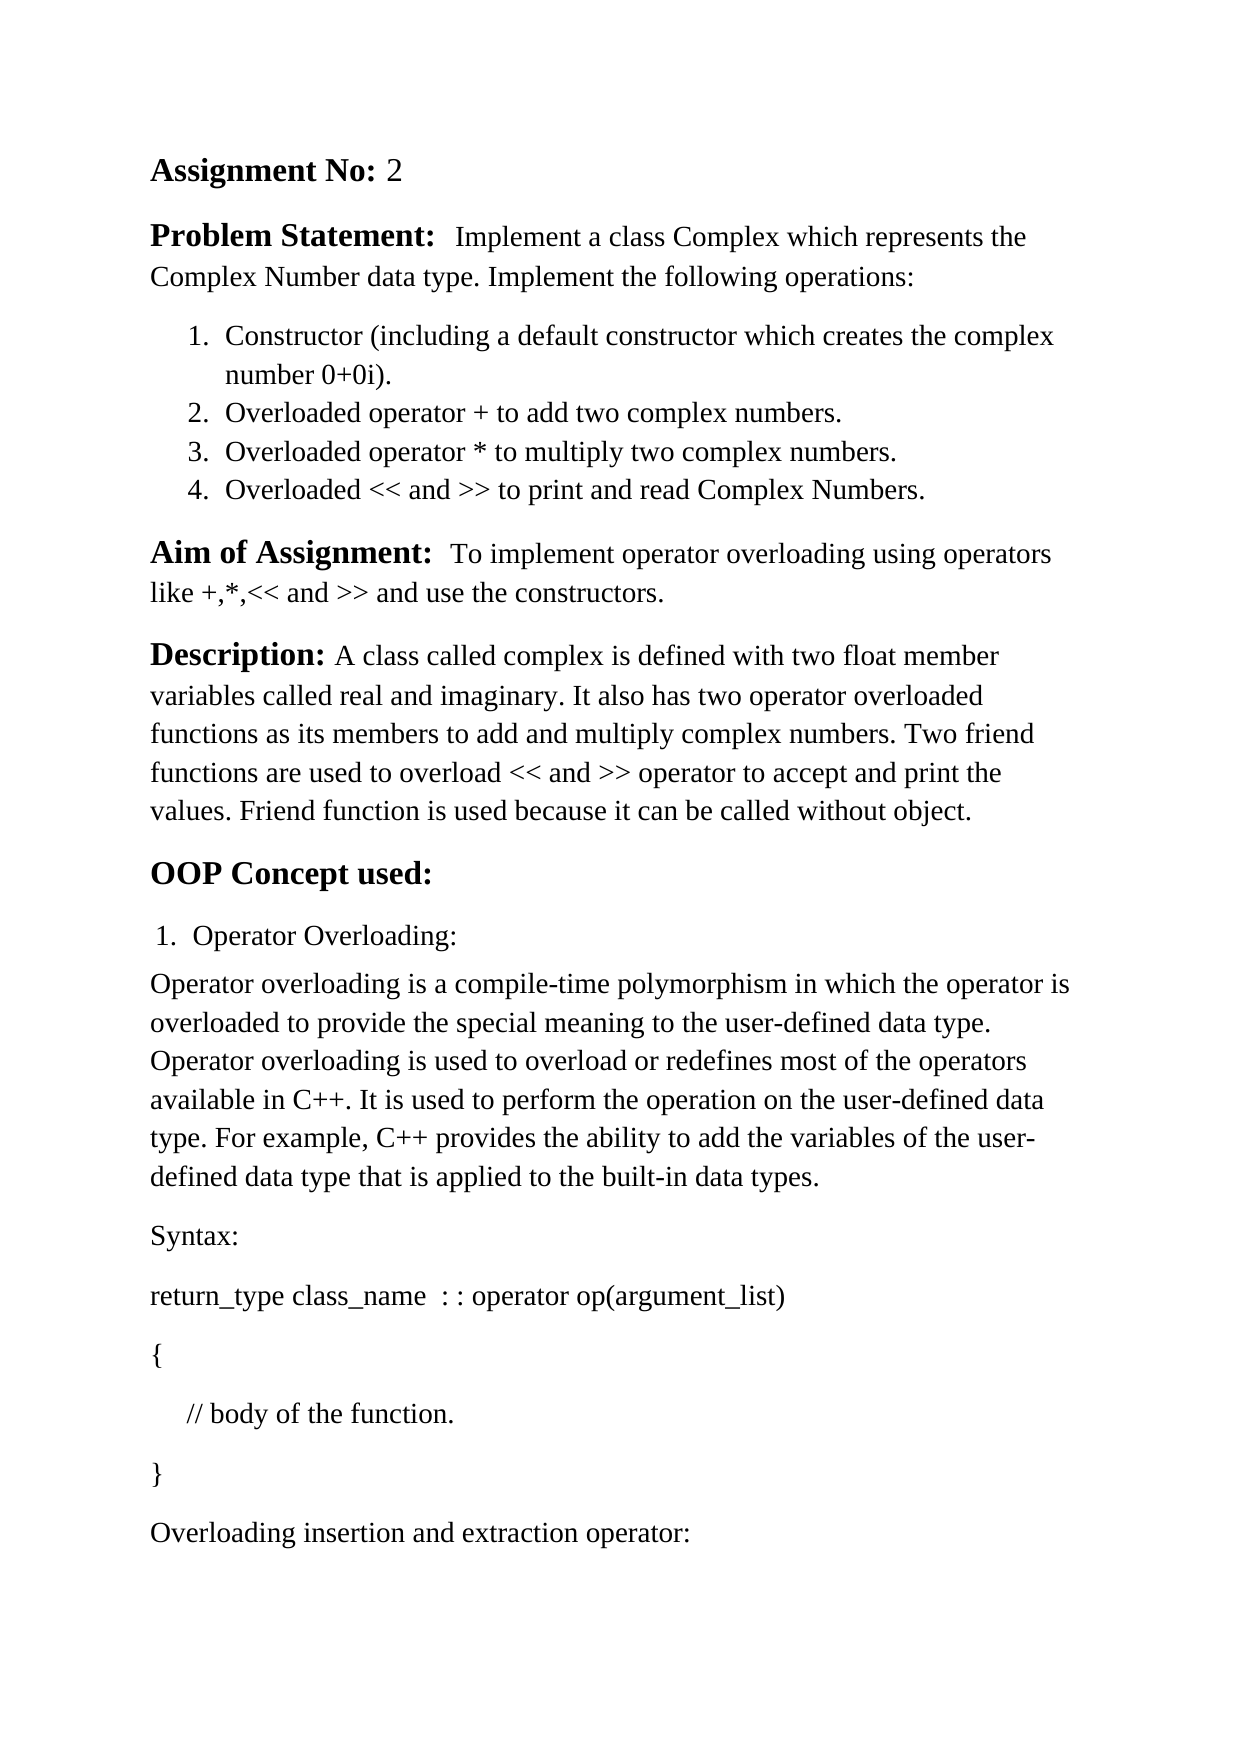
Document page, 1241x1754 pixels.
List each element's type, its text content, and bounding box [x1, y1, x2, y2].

text Syntax: [150, 1218, 1090, 1252]
text } [150, 1456, 1090, 1489]
text Aim of Assignment: To implement operator overloading using operators like +,*,<< and >> and use the constructors. [150, 532, 1090, 609]
text return_type class_name : : operator op(argument_list) [150, 1278, 1090, 1311]
list Overloaded operator + to add two complex numbers. [187, 395, 1090, 429]
text { [150, 1337, 1090, 1371]
text OOP Concept used: [150, 853, 1090, 891]
text Operator overloading is a compile-time polymorphism in which the operator is overloaded to provide the special meaning to the user-defined data type. Operator overloading is used to overload or redefines most of the operators available in C++. It is used to perform the operation on the user-defined data type. For example, C++ provides the ability to add the variables of the user-defined data type that is applied to the built-in data types. [150, 966, 1090, 1193]
text Overloading insertion and extraction operator: [150, 1515, 1085, 1549]
text // body of the function. [150, 1397, 1090, 1430]
list Overloaded << and >> to print and read Complex Numbers. [187, 472, 1090, 506]
list Overloaded operator * to multiply two complex numbers. [187, 434, 1090, 467]
text Assignment No: 2 [150, 150, 1090, 188]
list Operator Overloading: [155, 918, 1085, 951]
text Description: A class called complex is defined with two float member variables called real and imaginary. It also has two operator overloaded functions as its members to add and multiply complex numbers. Two friend functions are used to overload << and >> operator to accept and print the values. Friend function is used because it can be called without object. [150, 634, 1090, 827]
list Constructor (including a default constructor which creates the complex number 0+0i). [187, 318, 1090, 390]
text Problem Statement: Implement a class Complex which represents the Complex Number data type. Implement the following operations: [150, 216, 1090, 292]
